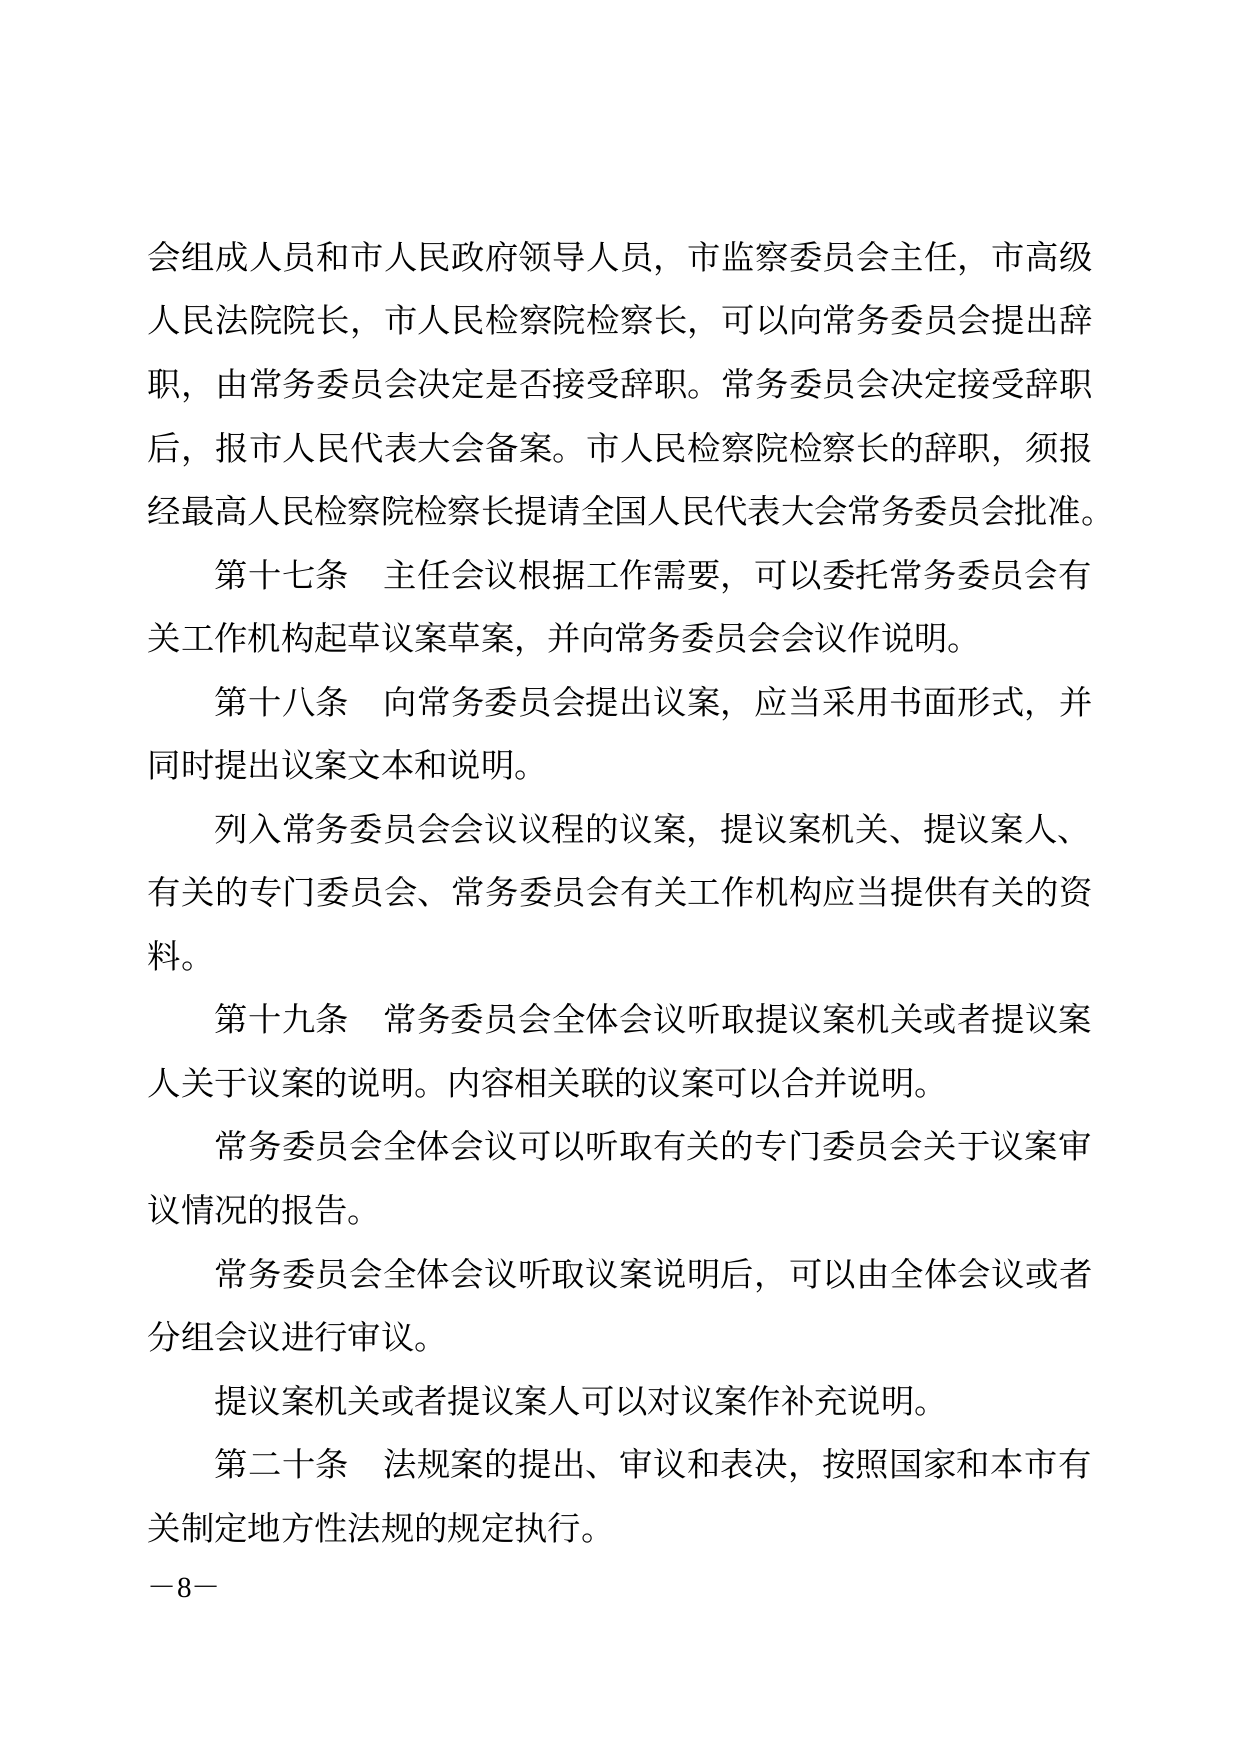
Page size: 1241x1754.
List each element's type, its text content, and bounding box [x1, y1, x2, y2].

text 提议案机关或者提议案人可以对议案作补充说明。 [148, 1362, 1092, 1426]
text 第二十条 法规案的提出、审议和表决，按照国家和本市有关制定地方性法规的规定执行。 [148, 1426, 1092, 1553]
text 第十八条 向常务委员会提出议案，应当采用书面形式，并同时提出议案文本和说明。 [148, 663, 1092, 790]
text 第十九条 常务委员会全体会议听取提议案机关或者提议案人关于议案的说明。内容相关联的议案可以合并说明。 [148, 981, 1092, 1108]
text 常务委员会全体会议听取议案说明后，可以由全体会议或者分组会议进行审议。 [148, 1235, 1092, 1362]
text 第十七条 主任会议根据工作需要，可以委托常务委员会有关工作机构起草议案草案，并向常务委员会会议作说明。 [148, 536, 1092, 663]
text 列入常务委员会会议议程的议案，提议案机关、提议案人、有关的专门委员会、常务委员会有关工作机构应当提供有关的资料。 [148, 790, 1092, 981]
text 常务委员会全体会议可以听取有关的专门委员会关于议案审议情况的报告。 [148, 1108, 1092, 1235]
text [148, 218, 1092, 536]
